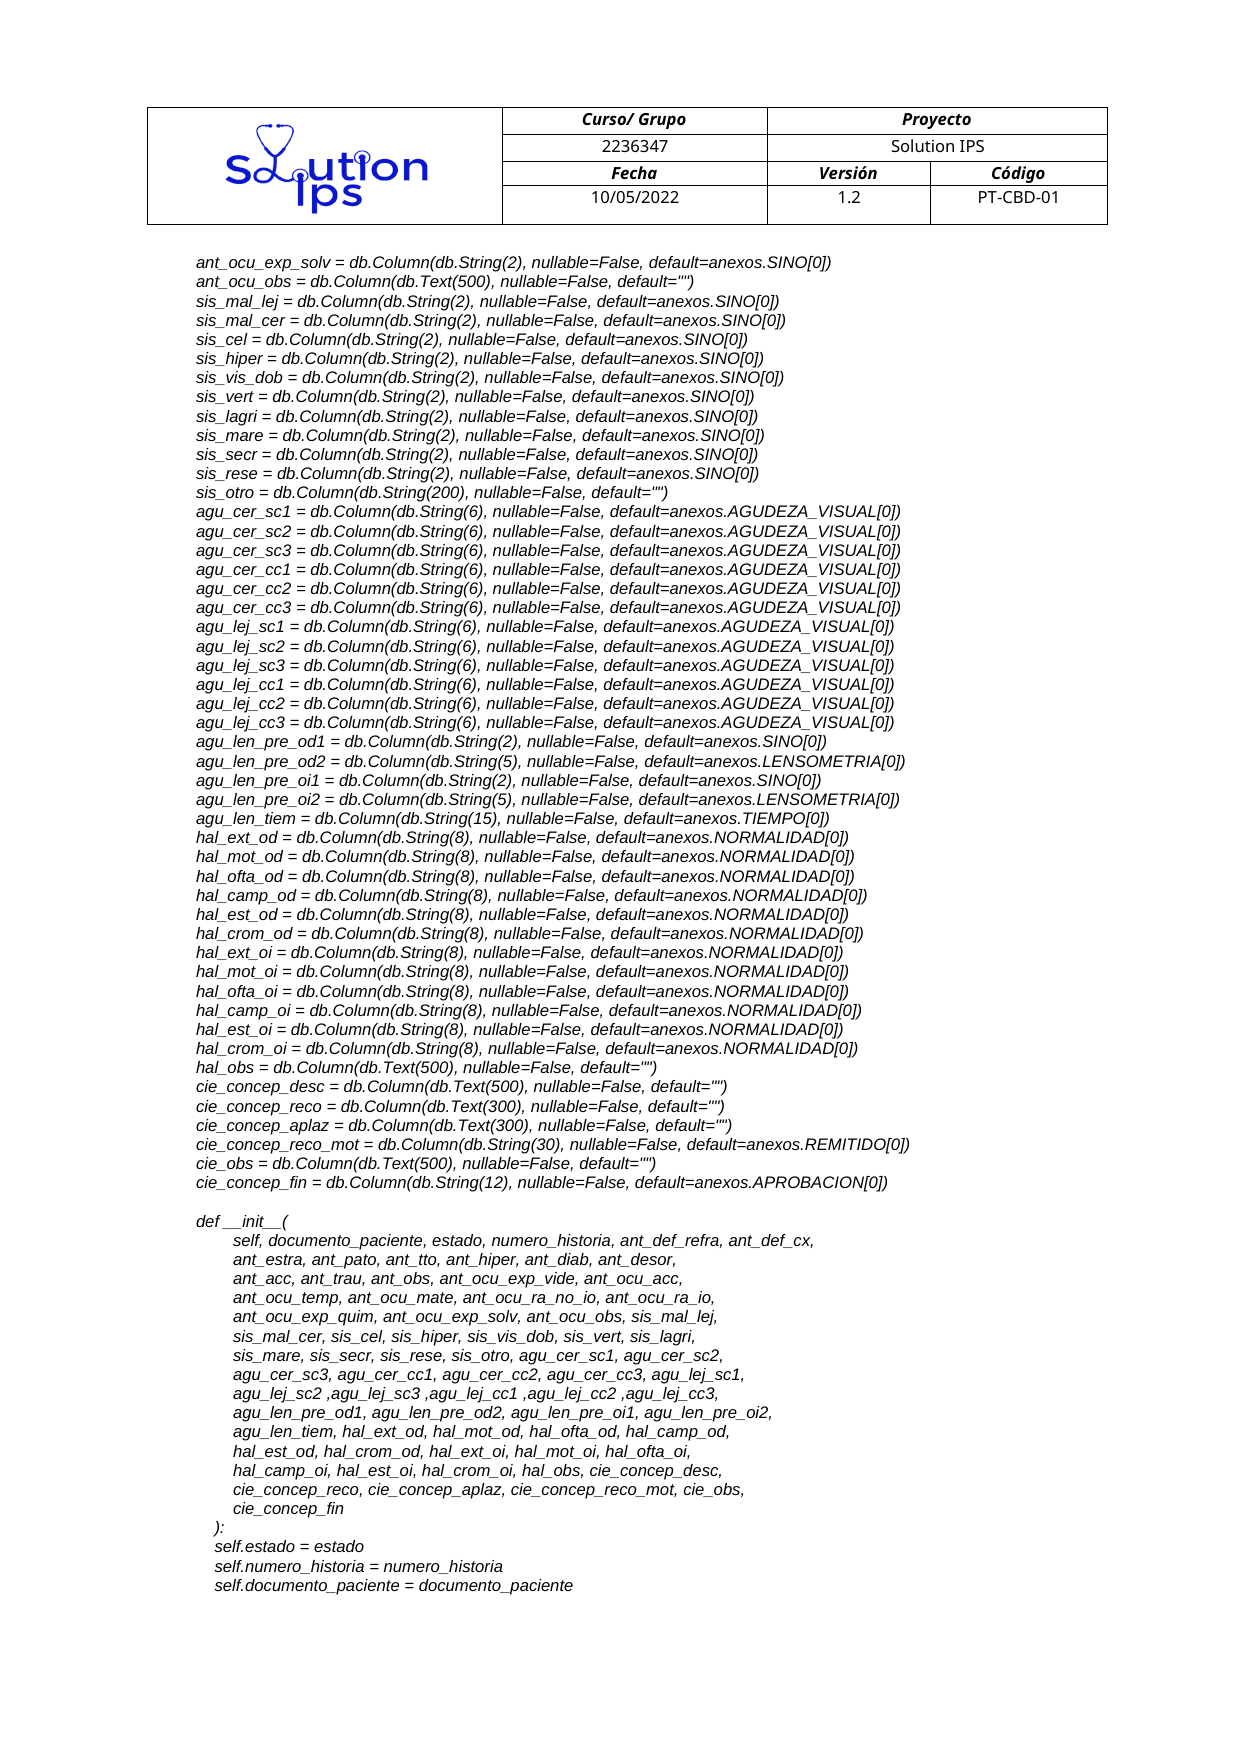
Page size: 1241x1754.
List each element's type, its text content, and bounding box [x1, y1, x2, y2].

text sis_mal_cer, sis_cel, sis_hiper, sis_vis_dob, sis_vert, sis_lagri, [177, 1326, 1063, 1346]
picture [203, 107, 446, 224]
text ant_ocu_temp, ant_ocu_mate, ant_ocu_ra_no_io, ant_ocu_ra_io, [177, 1288, 1063, 1307]
text agu_len_pre_oi1 = db.Column(db.String(2), nullable=False, default=anexos.SINO[0]) [177, 771, 1063, 790]
text agu_cer_sc3 = db.Column(db.String(6), nullable=False, default=anexos.AGUDEZA_VISUAL[0]) [177, 541, 1063, 560]
text ant_ocu_exp_solv = db.Column(db.String(2), nullable=False, default=anexos.SINO[0]) [177, 253, 1063, 272]
text hal_ext_oi = db.Column(db.String(8), nullable=False, default=anexos.NORMALIDAD[0]) [177, 943, 1063, 962]
text hal_mot_od = db.Column(db.String(8), nullable=False, default=anexos.NORMALIDAD[0]) [177, 847, 1063, 866]
text hal_est_od = db.Column(db.String(8), nullable=False, default=anexos.NORMALIDAD[0]) [177, 905, 1063, 924]
text sis_mal_cer = db.Column(db.String(2), nullable=False, default=anexos.SINO[0]) [177, 311, 1063, 330]
text ant_estra, ant_pato, ant_tto, ant_hiper, ant_diab, ant_desor, [177, 1250, 1063, 1269]
text sis_rese = db.Column(db.String(2), nullable=False, default=anexos.SINO[0]) [177, 464, 1063, 483]
text cie_concep_reco = db.Column(db.Text(300), nullable=False, default="") [177, 1096, 1063, 1116]
text agu_lej_cc1 = db.Column(db.String(6), nullable=False, default=anexos.AGUDEZA_VISUAL[0]) [177, 675, 1063, 694]
text cie_concep_desc = db.Column(db.Text(500), nullable=False, default="") [177, 1077, 1063, 1096]
text self.numero_historia = numero_historia [177, 1556, 1063, 1576]
text ant_acc, ant_trau, ant_obs, ant_ocu_exp_vide, ant_ocu_acc, [177, 1269, 1063, 1288]
text agu_lej_sc2 ,agu_lej_sc3 ,agu_lej_cc1 ,agu_lej_cc2 ,agu_lej_cc3, [177, 1384, 1063, 1403]
text cie_concep_aplaz = db.Column(db.Text(300), nullable=False, default="") [177, 1116, 1063, 1135]
text agu_lej_cc2 = db.Column(db.String(6), nullable=False, default=anexos.AGUDEZA_VISUAL[0]) [177, 694, 1063, 713]
text hal_ext_od = db.Column(db.String(8), nullable=False, default=anexos.NORMALIDAD[0]) [177, 828, 1063, 847]
text sis_hiper = db.Column(db.String(2), nullable=False, default=anexos.SINO[0]) [177, 349, 1063, 368]
text cie_obs = db.Column(db.Text(500), nullable=False, default="") [177, 1154, 1063, 1173]
text ant_ocu_obs = db.Column(db.Text(500), nullable=False, default="") [177, 272, 1063, 291]
text sis_vert = db.Column(db.String(2), nullable=False, default=anexos.SINO[0]) [177, 387, 1063, 406]
text hal_crom_od = db.Column(db.String(8), nullable=False, default=anexos.NORMALIDAD[0]) [177, 924, 1063, 943]
text cie_concep_reco, cie_concep_aplaz, cie_concep_reco_mot, cie_obs, [177, 1480, 1063, 1499]
text agu_cer_sc1 = db.Column(db.String(6), nullable=False, default=anexos.AGUDEZA_VISUAL[0]) [177, 502, 1063, 521]
text cie_concep_reco_mot = db.Column(db.String(30), nullable=False, default=anexos.REMITIDO[0]) [177, 1135, 1063, 1154]
text hal_crom_oi = db.Column(db.String(8), nullable=False, default=anexos.NORMALIDAD[0]) [177, 1039, 1063, 1058]
text hal_mot_oi = db.Column(db.String(8), nullable=False, default=anexos.NORMALIDAD[0]) [177, 962, 1063, 981]
text sis_mare = db.Column(db.String(2), nullable=False, default=anexos.SINO[0]) [177, 426, 1063, 445]
text hal_est_oi = db.Column(db.String(8), nullable=False, default=anexos.NORMALIDAD[0]) [177, 1020, 1063, 1039]
text hal_obs = db.Column(db.Text(500), nullable=False, default="") [177, 1058, 1063, 1077]
text hal_camp_oi = db.Column(db.String(8), nullable=False, default=anexos.NORMALIDAD[0]) [177, 1001, 1063, 1020]
text agu_len_pre_oi2 = db.Column(db.String(5), nullable=False, default=anexos.LENSOMETRIA[0]) [177, 790, 1063, 809]
text agu_lej_sc3 = db.Column(db.String(6), nullable=False, default=anexos.AGUDEZA_VISUAL[0]) [177, 656, 1063, 675]
text agu_lej_sc1 = db.Column(db.String(6), nullable=False, default=anexos.AGUDEZA_VISUAL[0]) [177, 617, 1063, 636]
text agu_cer_cc2 = db.Column(db.String(6), nullable=False, default=anexos.AGUDEZA_VISUAL[0]) [177, 579, 1063, 598]
text def __init__( [177, 1211, 1063, 1231]
text sis_mare, sis_secr, sis_rese, sis_otro, agu_cer_sc1, agu_cer_sc2, [177, 1346, 1063, 1365]
text sis_otro = db.Column(db.String(200), nullable=False, default="") [177, 483, 1063, 502]
text hal_ofta_od = db.Column(db.String(8), nullable=False, default=anexos.NORMALIDAD[0]) [177, 866, 1063, 886]
text hal_camp_oi, hal_est_oi, hal_crom_oi, hal_obs, cie_concep_desc, [177, 1461, 1063, 1480]
text self, documento_paciente, estado, numero_historia, ant_def_refra, ant_def_cx, [177, 1231, 1063, 1250]
text self.estado = estado [177, 1537, 1063, 1556]
text sis_mal_lej = db.Column(db.String(2), nullable=False, default=anexos.SINO[0]) [177, 291, 1063, 311]
text agu_cer_sc2 = db.Column(db.String(6), nullable=False, default=anexos.AGUDEZA_VISUAL[0]) [177, 521, 1063, 541]
text agu_len_pre_od2 = db.Column(db.String(5), nullable=False, default=anexos.LENSOMETRIA[0]) [177, 751, 1063, 771]
text agu_lej_sc2 = db.Column(db.String(6), nullable=False, default=anexos.AGUDEZA_VISUAL[0]) [177, 636, 1063, 656]
text agu_cer_cc3 = db.Column(db.String(6), nullable=False, default=anexos.AGUDEZA_VISUAL[0]) [177, 598, 1063, 617]
text agu_cer_sc3, agu_cer_cc1, agu_cer_cc2, agu_cer_cc3, agu_lej_sc1, [177, 1365, 1063, 1384]
text sis_vis_dob = db.Column(db.String(2), nullable=False, default=anexos.SINO[0]) [177, 368, 1063, 387]
text sis_lagri = db.Column(db.String(2), nullable=False, default=anexos.SINO[0]) [177, 406, 1063, 426]
text agu_cer_cc1 = db.Column(db.String(6), nullable=False, default=anexos.AGUDEZA_VISUAL[0]) [177, 560, 1063, 579]
text agu_len_pre_od1 = db.Column(db.String(2), nullable=False, default=anexos.SINO[0]) [177, 732, 1063, 751]
text hal_est_od, hal_crom_od, hal_ext_oi, hal_mot_oi, hal_ofta_oi, [177, 1441, 1063, 1461]
text agu_len_pre_od1, agu_len_pre_od2, agu_len_pre_oi1, agu_len_pre_oi2, [177, 1403, 1063, 1422]
text hal_camp_od = db.Column(db.String(8), nullable=False, default=anexos.NORMALIDAD[0]) [177, 886, 1063, 905]
text ): [177, 1518, 1063, 1537]
text agu_len_tiem, hal_ext_od, hal_mot_od, hal_ofta_od, hal_camp_od, [177, 1422, 1063, 1441]
text cie_concep_fin [177, 1499, 1063, 1518]
text sis_secr = db.Column(db.String(2), nullable=False, default=anexos.SINO[0]) [177, 445, 1063, 464]
text cie_concep_fin = db.Column(db.String(12), nullable=False, default=anexos.APROBACION[0]) [177, 1173, 1063, 1192]
text ant_ocu_exp_quim, ant_ocu_exp_solv, ant_ocu_obs, sis_mal_lej, [177, 1307, 1063, 1326]
text agu_lej_cc3 = db.Column(db.String(6), nullable=False, default=anexos.AGUDEZA_VISUAL[0]) [177, 713, 1063, 732]
text agu_len_tiem = db.Column(db.String(15), nullable=False, default=anexos.TIEMPO[0]) [177, 809, 1063, 828]
text self.documento_paciente = documento_paciente [177, 1576, 1063, 1595]
text sis_cel = db.Column(db.String(2), nullable=False, default=anexos.SINO[0]) [177, 330, 1063, 349]
text hal_ofta_oi = db.Column(db.String(8), nullable=False, default=anexos.NORMALIDAD[0]) [177, 981, 1063, 1001]
